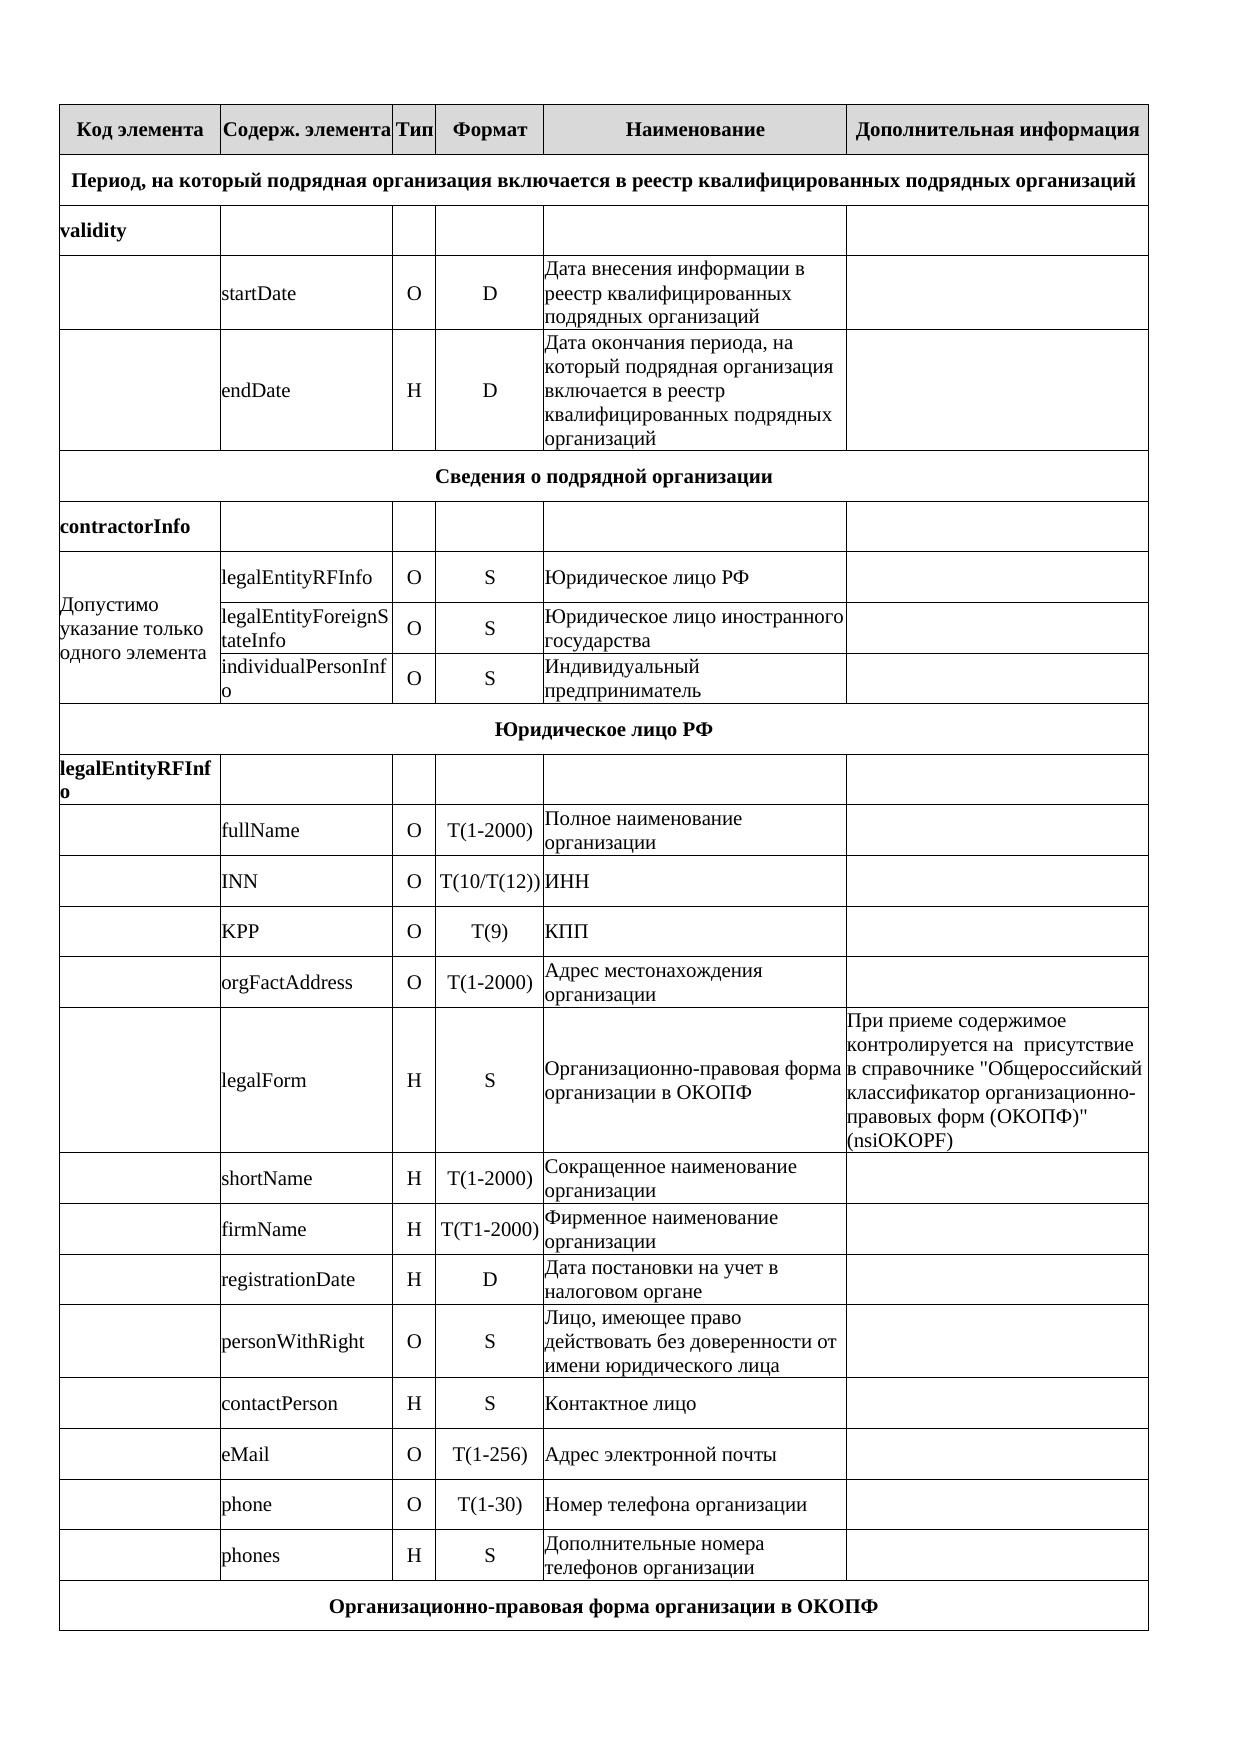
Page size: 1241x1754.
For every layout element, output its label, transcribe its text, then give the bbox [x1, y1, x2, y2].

table_cell Период, на который подрядная организация включается в реестр квалифицированных подрядных организаций [60, 155, 1148, 205]
table_cell Организационно-правовая форма организации в ОКОПФ [60, 1581, 1148, 1630]
table_cell [436, 206, 543, 255]
table_cell О [393, 654, 435, 703]
table_cell Организационно-правовая форма организации в ОКОПФ [544, 1008, 846, 1152]
table_cell T(1-2000) [436, 957, 543, 1007]
table_cell Сведения о подрядной организации [60, 451, 1148, 501]
table_cell Н [393, 1204, 435, 1253]
table_cell [60, 1305, 220, 1377]
table_header Содерж. элемента [221, 105, 392, 154]
table_cell [60, 1480, 220, 1529]
table_cell КПП [544, 907, 846, 956]
table_cell S [436, 1305, 543, 1377]
table_cell Н [393, 1008, 435, 1152]
table_cell О [393, 552, 435, 602]
table_cell T(1-2000) [436, 1153, 543, 1203]
table_cell [847, 1429, 1148, 1478]
table_cell О [393, 957, 435, 1007]
table_cell validity [60, 206, 220, 255]
table_cell [847, 330, 1148, 450]
table_cell [60, 907, 220, 956]
table_cell legalEntityRFInfo [60, 755, 220, 804]
table_cell orgFactAddress [221, 957, 392, 1007]
table_cell Дата окончания периода, на который подрядная организация включается в реестр квалифицированных подрядных организаций [544, 330, 846, 450]
table_cell legalForm [221, 1008, 392, 1152]
table_cell D [436, 1255, 543, 1304]
table_cell [847, 552, 1148, 602]
table_cell [60, 1378, 220, 1428]
table_cell [847, 502, 1148, 551]
table_cell О [393, 907, 435, 956]
table_cell [60, 1530, 220, 1580]
table_cell Фирменное наименование организации [544, 1204, 846, 1253]
table_cell [847, 907, 1148, 956]
table_cell [847, 1480, 1148, 1529]
table_cell Номер телефона организации [544, 1480, 846, 1529]
table_cell [847, 1378, 1148, 1428]
table_header Наименование [544, 105, 846, 154]
table_cell О [393, 805, 435, 855]
table_cell legalEntityForeignStateInfo [221, 603, 392, 652]
table_cell S [436, 654, 543, 703]
table_cell [544, 206, 846, 255]
table_cell [847, 654, 1148, 703]
table_cell При приеме содержимое контролируется на присутствие в справочнике "Общероссийский классификатор организационно-правовых форм (ОКОПФ)" (nsiOKOPF) [847, 1008, 1148, 1152]
table_cell [847, 1530, 1148, 1580]
table_cell shortName [221, 1153, 392, 1203]
table_cell [847, 603, 1148, 652]
table_cell [847, 1153, 1148, 1203]
table_cell Н [393, 1255, 435, 1304]
table_cell S [436, 1378, 543, 1428]
table_cell T(9) [436, 907, 543, 956]
table_cell legalEntityRFInfo [221, 552, 392, 602]
table_cell О [393, 603, 435, 652]
table_cell phones [221, 1530, 392, 1580]
table_cell ИНН [544, 856, 846, 906]
table_cell D [436, 330, 543, 450]
table_cell T(T1-2000) [436, 1204, 543, 1253]
table_cell Н [393, 1530, 435, 1580]
table_cell Контактное лицо [544, 1378, 846, 1428]
table_cell Н [393, 1153, 435, 1203]
table_cell Юридическое лицо иностранного государства [544, 603, 846, 652]
table_cell Н [393, 330, 435, 450]
table_cell S [436, 603, 543, 652]
table_cell Полное наименование организации [544, 805, 846, 855]
table_cell T(1-2000) [436, 805, 543, 855]
table_cell Дата внесения информации в реестр квалифицированных подрядных организаций [544, 256, 846, 328]
table_cell [60, 957, 220, 1007]
table_cell personWithRight [221, 1305, 392, 1377]
table_header Код элемента [60, 105, 220, 154]
table_cell [60, 1153, 220, 1203]
table_cell [847, 805, 1148, 855]
table_cell [393, 502, 435, 551]
table_cell INN [221, 856, 392, 906]
table_cell S [436, 1008, 543, 1152]
table_cell [221, 206, 392, 255]
table_cell [60, 1008, 220, 1152]
table_cell Адрес электронной почты [544, 1429, 846, 1478]
table_cell Сокращенное наименование организации [544, 1153, 846, 1203]
table_cell О [393, 1429, 435, 1478]
table_cell endDate [221, 330, 392, 450]
table_cell Индивидуальный предприниматель [544, 654, 846, 703]
table_cell Дополнительные номера телефонов организации [544, 1530, 846, 1580]
table_cell Допустимо указание только одного элемента [60, 552, 220, 703]
table_header Дополнительная информация [847, 105, 1148, 154]
table_cell individualPersonInfo [221, 654, 392, 703]
table_cell [60, 1255, 220, 1304]
table_cell [221, 502, 392, 551]
table_cell T(10/T(12)) [436, 856, 543, 906]
table_cell contractorInfo [60, 502, 220, 551]
table_cell [393, 755, 435, 804]
table_cell [60, 805, 220, 855]
table_cell [847, 1204, 1148, 1253]
table_cell Юридическое лицо РФ [544, 552, 846, 602]
table_cell Лицо, имеющее право действовать без доверенности от имени юридического лица [544, 1305, 846, 1377]
table_cell О [393, 856, 435, 906]
table_cell [60, 330, 220, 450]
table_cell [544, 755, 846, 804]
table_cell О [393, 1480, 435, 1529]
table_cell fullName [221, 805, 392, 855]
table_cell Н [393, 1378, 435, 1428]
table_cell eMail [221, 1429, 392, 1478]
table_cell Юридическое лицо РФ [60, 704, 1148, 754]
table_cell D [436, 256, 543, 328]
table_cell [847, 206, 1148, 255]
table_cell startDate [221, 256, 392, 328]
table_cell Адрес местонахождения организации [544, 957, 846, 1007]
table_cell [847, 256, 1148, 328]
table_cell [847, 755, 1148, 804]
table_header Формат [436, 105, 543, 154]
table_cell [393, 206, 435, 255]
table_cell [436, 502, 543, 551]
table_cell T(1-30) [436, 1480, 543, 1529]
table_cell [60, 256, 220, 328]
table_cell [847, 856, 1148, 906]
table_cell contactPerson [221, 1378, 392, 1428]
table_cell [60, 1204, 220, 1253]
table_cell T(1-256) [436, 1429, 543, 1478]
table_cell [436, 755, 543, 804]
table_cell [221, 755, 392, 804]
table_cell S [436, 1530, 543, 1580]
table_cell phone [221, 1480, 392, 1529]
table_cell Дата постановки на учет в налоговом органе [544, 1255, 846, 1304]
table_cell registrationDate [221, 1255, 392, 1304]
table_cell О [393, 256, 435, 328]
table_cell [60, 856, 220, 906]
table_cell [847, 957, 1148, 1007]
table_cell [60, 1429, 220, 1478]
table_cell [847, 1255, 1148, 1304]
table_header Тип [393, 105, 435, 154]
table_cell [544, 502, 846, 551]
table_cell firmName [221, 1204, 392, 1253]
table_cell [847, 1305, 1148, 1377]
table_cell KPP [221, 907, 392, 956]
table_cell S [436, 552, 543, 602]
table_cell О [393, 1305, 435, 1377]
